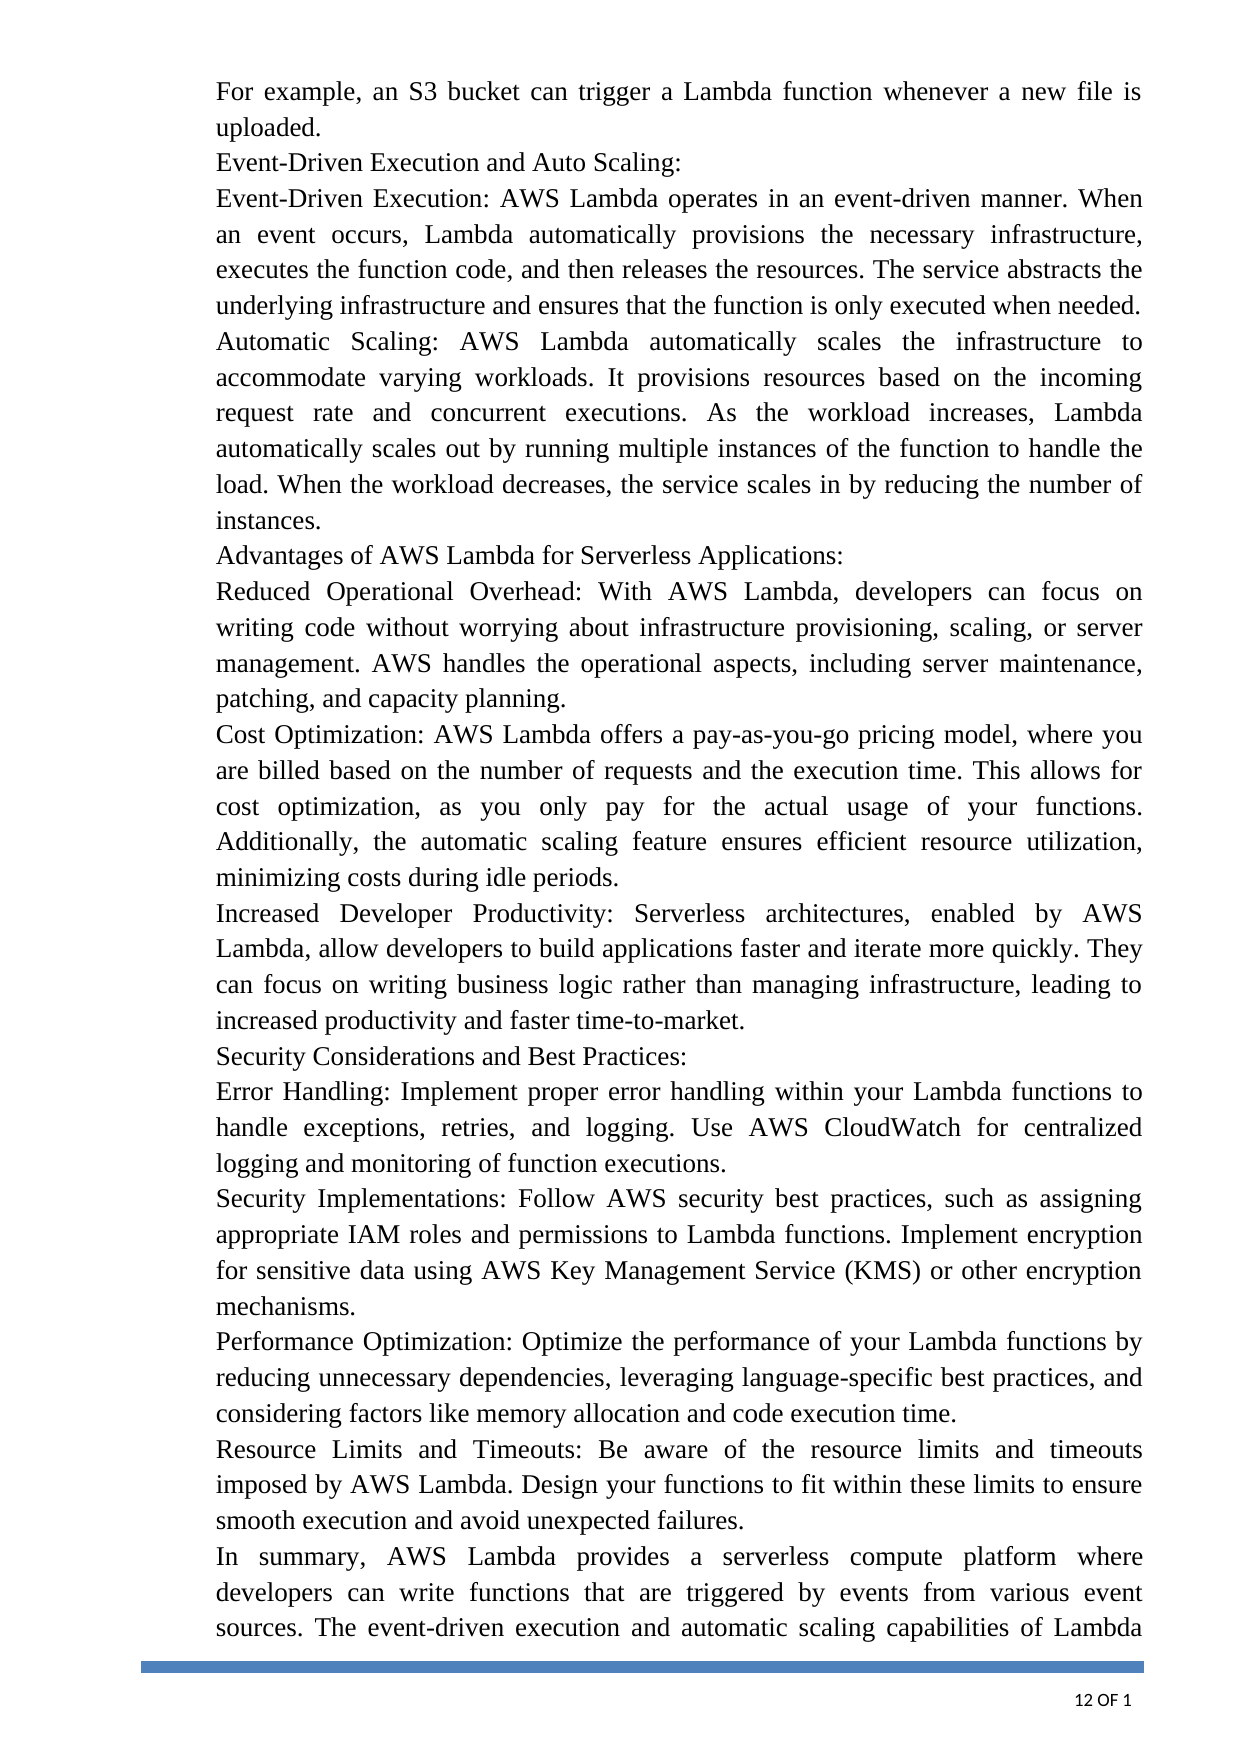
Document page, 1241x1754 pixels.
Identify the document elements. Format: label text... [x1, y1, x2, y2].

list Error Handling: Implement proper error handling within your Lambda functions to handle exceptions, retries, and logging. Use AWS CloudWatch for centralized logging and monitoring of function executions. [216, 1075, 1144, 1178]
list Cost Optimization: AWS Lambda offers a pay-as-you-go pricing model, where you are billed based on the number of requests and the execution time. This allows for cost optimization, as you only pay for the actual usage of your functions. Additionally, the automatic scaling feature ensures efficient resource utilization, minimizing costs during idle periods. [216, 718, 1144, 892]
list Automatic Scaling: AWS Lambda automatically scales the infrastructure to accommodate varying workloads. It provisions resources based on the incoming request rate and concurrent executions. As the workload increases, Lambda automatically scales out by running multiple instances of the function to handle the load. When the workload decreases, the service scales in by reducing the number of instances. [216, 325, 1144, 535]
list Event-Driven Execution: AWS Lambda operates in an event-driven manner. When an event occurs, Lambda automatically provisions the necessary infrastructure, executes the function code, and then releases the resources. The service abstracts the underlying infrastructure and ensures that the function is only executed when needed. [216, 182, 1144, 321]
list Security Considerations and Best Practices: [216, 1040, 1144, 1071]
list Resource Limits and Timeouts: Be aware of the resource limits and timeouts imposed by AWS Lambda. Design your functions to fit within these limits to ensure smooth execution and avoid unexpected failures. [216, 1433, 1144, 1535]
list Event-Driven Execution and Auto Scaling: [216, 146, 1144, 178]
list Reduced Operational Overhead: With AWS Lambda, developers can focus on writing code without worrying about infrastructure provisioning, scaling, or server management. AWS handles the operational aspects, including server maintenance, patching, and capacity planning. [216, 575, 1144, 713]
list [216, 75, 1144, 142]
list Security Implementations: Follow AWS security best practices, such as assigning appropriate IAM roles and permissions to Lambda functions. Implement encryption for sensitive data using AWS Key Management Service (KMS) or other encryption mechanisms. [216, 1183, 1144, 1321]
list Performance Optimization: Optimize the performance of your Lambda functions by reducing unnecessary dependencies, leveraging language-specific best practices, and considering factors like memory allocation and code execution time. [216, 1326, 1144, 1428]
list Increased Developer Productivity: Serverless architectures, enabled by AWS Lambda, allow developers to build applications faster and iterate more quickly. They can focus on writing business logic rather than managing infrastructure, leading to increased productivity and faster time-to-market. [216, 897, 1144, 1035]
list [216, 1540, 1144, 1642]
list Advantages of AWS Lambda for Serverless Applications: [216, 539, 1144, 571]
